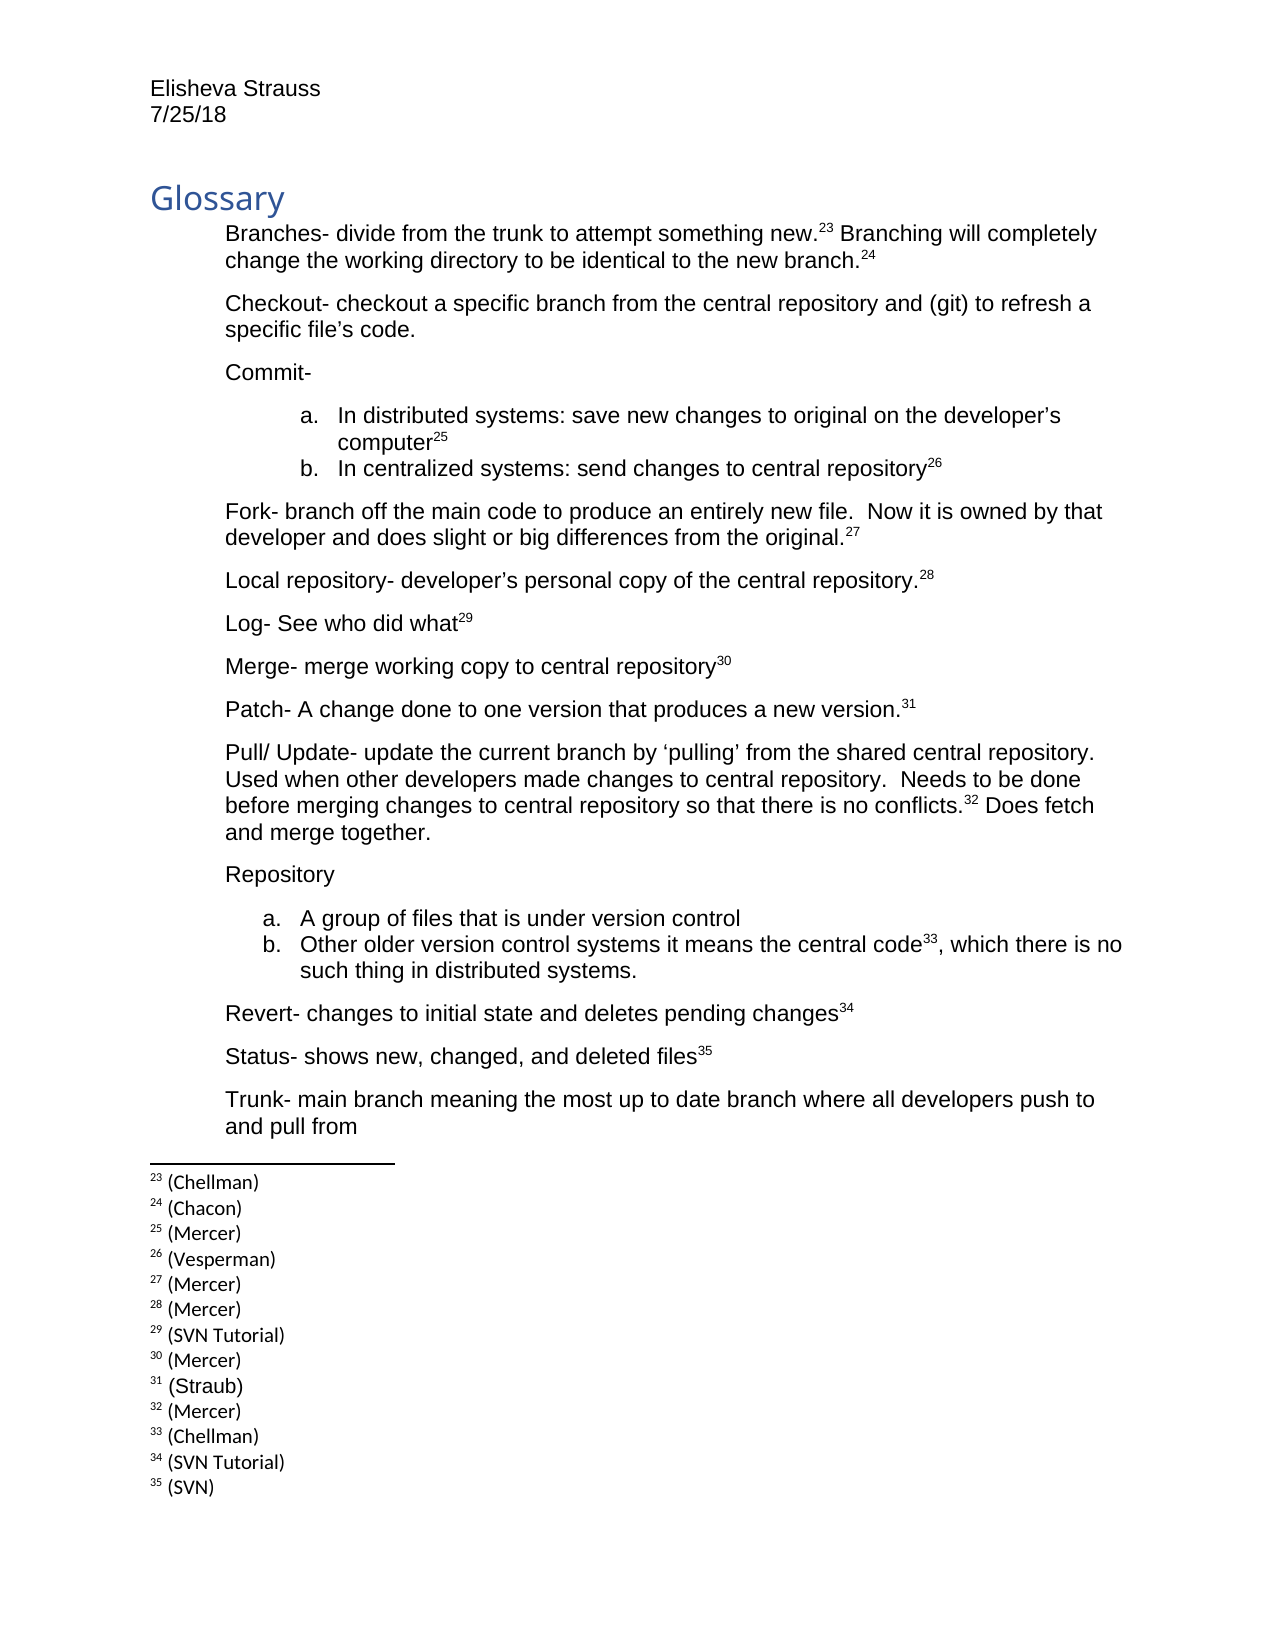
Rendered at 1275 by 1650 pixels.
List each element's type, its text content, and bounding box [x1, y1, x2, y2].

list Other older version control systems it means the central code, which there is no such thing in distributed systems. [262, 931, 1125, 983]
text Log- See who did what [225, 610, 1125, 637]
text Commit- [225, 359, 1125, 386]
list In centralized systems: send changes to central repository [300, 455, 1125, 481]
text Patch- A change done to one version that produces a new version. [225, 696, 1125, 723]
text Revert- changes to initial state and deletes pending changes [225, 1000, 1125, 1027]
subtitle Glossary [150, 175, 1125, 220]
text Fork- branch off the main code to produce an entirely new file. Now it is owned by that developer and does slight or big differences from the original. [225, 498, 1125, 551]
text Pull/ Update- update the current branch by ‘pulling’ from the shared central repository. Used when other developers made changes to central repository. Needs to be done before merging changes to central repository so that there is no conflicts. Does fetch and merge together. [225, 739, 1125, 845]
text Local repository- developer’s personal copy of the central repository. [225, 567, 1125, 594]
text Checkout- checkout a specific branch from the central repository and (git) to refresh a specific file’s code. [225, 290, 1125, 342]
list In distributed systems: save new changes to original on the developer’s computer [300, 402, 1125, 455]
list A group of files that is under version control [262, 904, 1125, 931]
text Branches- divide from the trunk to attempt something new. Branching will completely change the working directory to be identical to the new branch. [225, 220, 1125, 273]
text Repository [225, 861, 1125, 888]
text Status- shows new, changed, and deleted files [225, 1043, 1125, 1069]
text Trunk- main branch meaning the most up to date branch where all developers push to and pull from [225, 1086, 1125, 1139]
text Merge- merge working copy to central repository [225, 653, 1125, 680]
